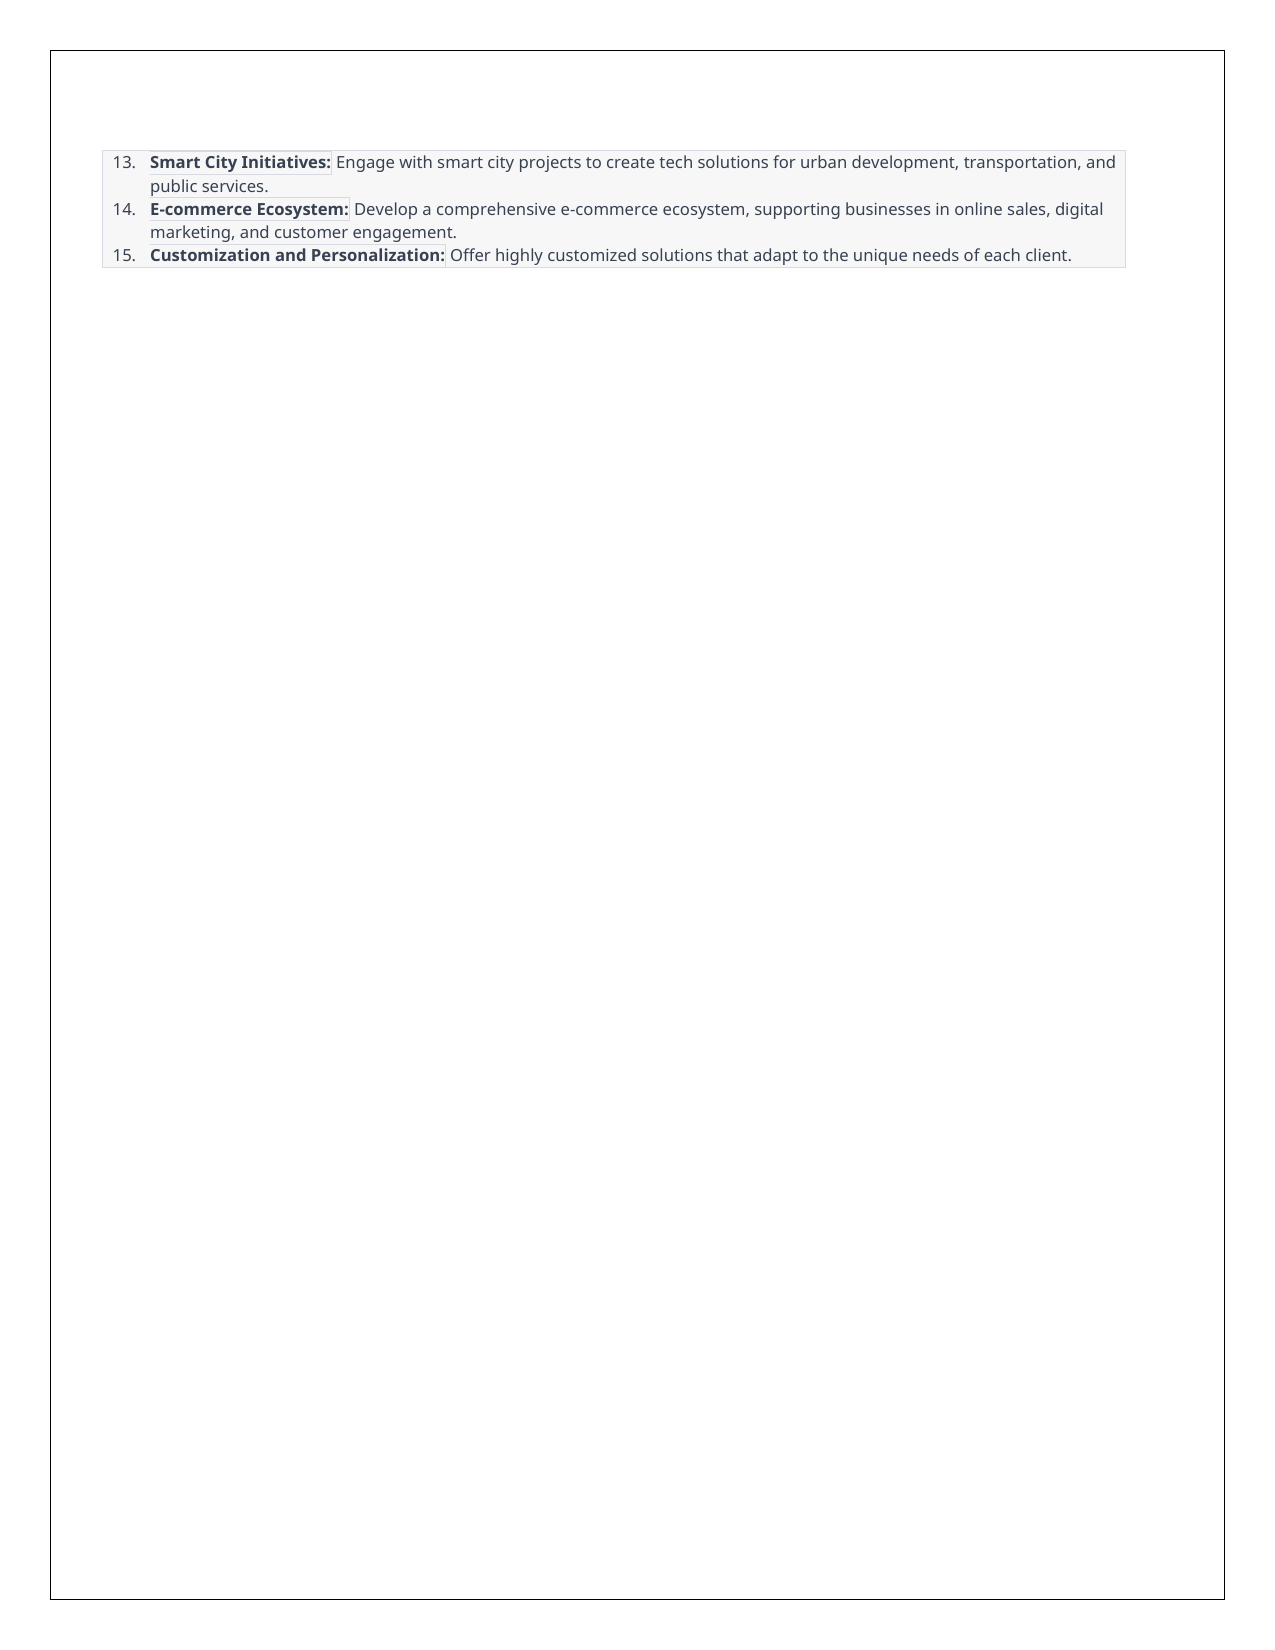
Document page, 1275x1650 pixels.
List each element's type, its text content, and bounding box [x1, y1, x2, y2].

list E-commerce Ecosystem: Develop a comprehensive e-commerce ecosystem, supporting businesses in online sales, digital marketing, and customer engagement. [103, 196, 1125, 243]
list Smart City Initiatives: Engage with smart city projects to create tech solutions for urban development, transportation, and public services. [103, 151, 1125, 196]
list Customization and Personalization: Offer highly customized solutions that adapt to the unique needs of each client. [446, 243, 1125, 267]
list Customization and Personalization: Offer highly customized solutions that adapt to the unique needs of each client. [103, 243, 445, 267]
